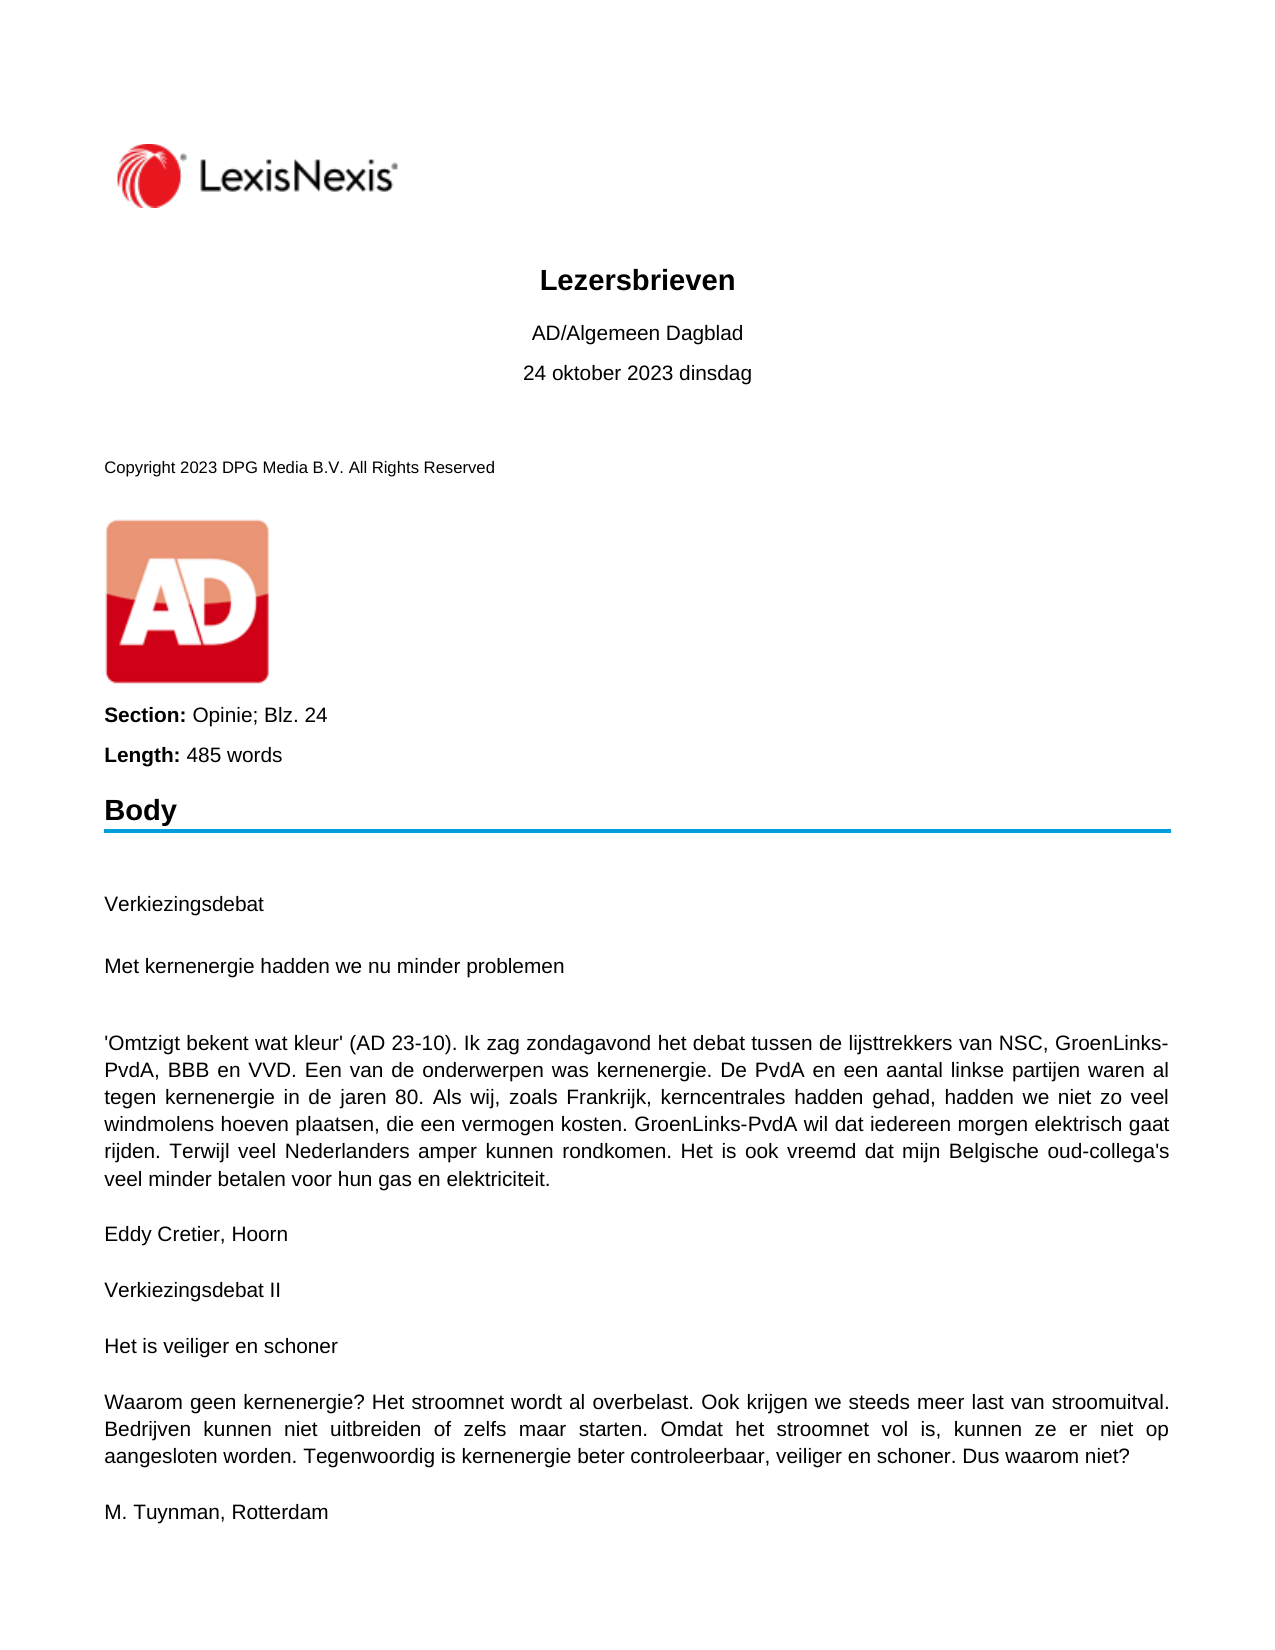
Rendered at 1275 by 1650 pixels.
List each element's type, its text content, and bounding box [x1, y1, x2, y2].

text Section: Opinie; Blz. 24 [104, 700, 1171, 727]
text 'Omtzigt bekent wat kleur' (AD 23-10). Ik zag zondagavond het debat tussen de lijsttrekkers van NSC, GroenLinks-PvdA, BBB en VVD. Een van de onderwerpen was kernenergie. De PvdA en een aantal linkse partijen waren al tegen kernenergie in de jaren 80. Als wij, zoals Frankrijk, kerncentrales hadden gehad, hadden we niet zo veel windmolens hoeven plaatsen, die een vermogen kosten. GroenLinks-PvdA wil dat iedereen morgen elektrisch gaat rijden. Terwijl veel Nederlanders amper kunnen rondkomen. Het is ook vreemd dat mijn Belgische oud-collega's veel minder betalen voor hun gas en elektriciteit. [104, 1028, 1171, 1190]
text M. Tuynman, Rotterdam [104, 1497, 1171, 1524]
text Eddy Cretier, Hoorn [104, 1219, 1171, 1246]
text Verkiezingsdebat [104, 889, 1171, 916]
text AD/Algemeen Dagblad [104, 318, 1171, 345]
text Waarom geen kernenergie? Het stroomnet wordt al overbelast. Ook krijgen we steeds meer last van stroomuitval. Bedrijven kunnen niet uitbreiden of zelfs maar starten. Omdat het stroomnet vol is, kunnen ze er niet op aangesloten worden. Tegenwoordig is kernenergie beter controleerbaar, veiliger en schoner. Dus waarom niet? [104, 1387, 1171, 1468]
subtitle Lezersbrieven [104, 261, 1171, 297]
text Verkiezingsdebat II [104, 1275, 1171, 1302]
text Length: 485 words [104, 739, 1171, 766]
picture [104, 144, 412, 208]
text Body [104, 791, 1171, 827]
text 24 oktober 2023 dinsdag [104, 357, 1171, 384]
text Het is veiliger en schoner [104, 1331, 1171, 1358]
text Met kernenergie hadden we nu minder problemen [104, 951, 1171, 978]
text Copyright 2023 DPG Media B.V. All Rights Reserved [104, 426, 1171, 477]
